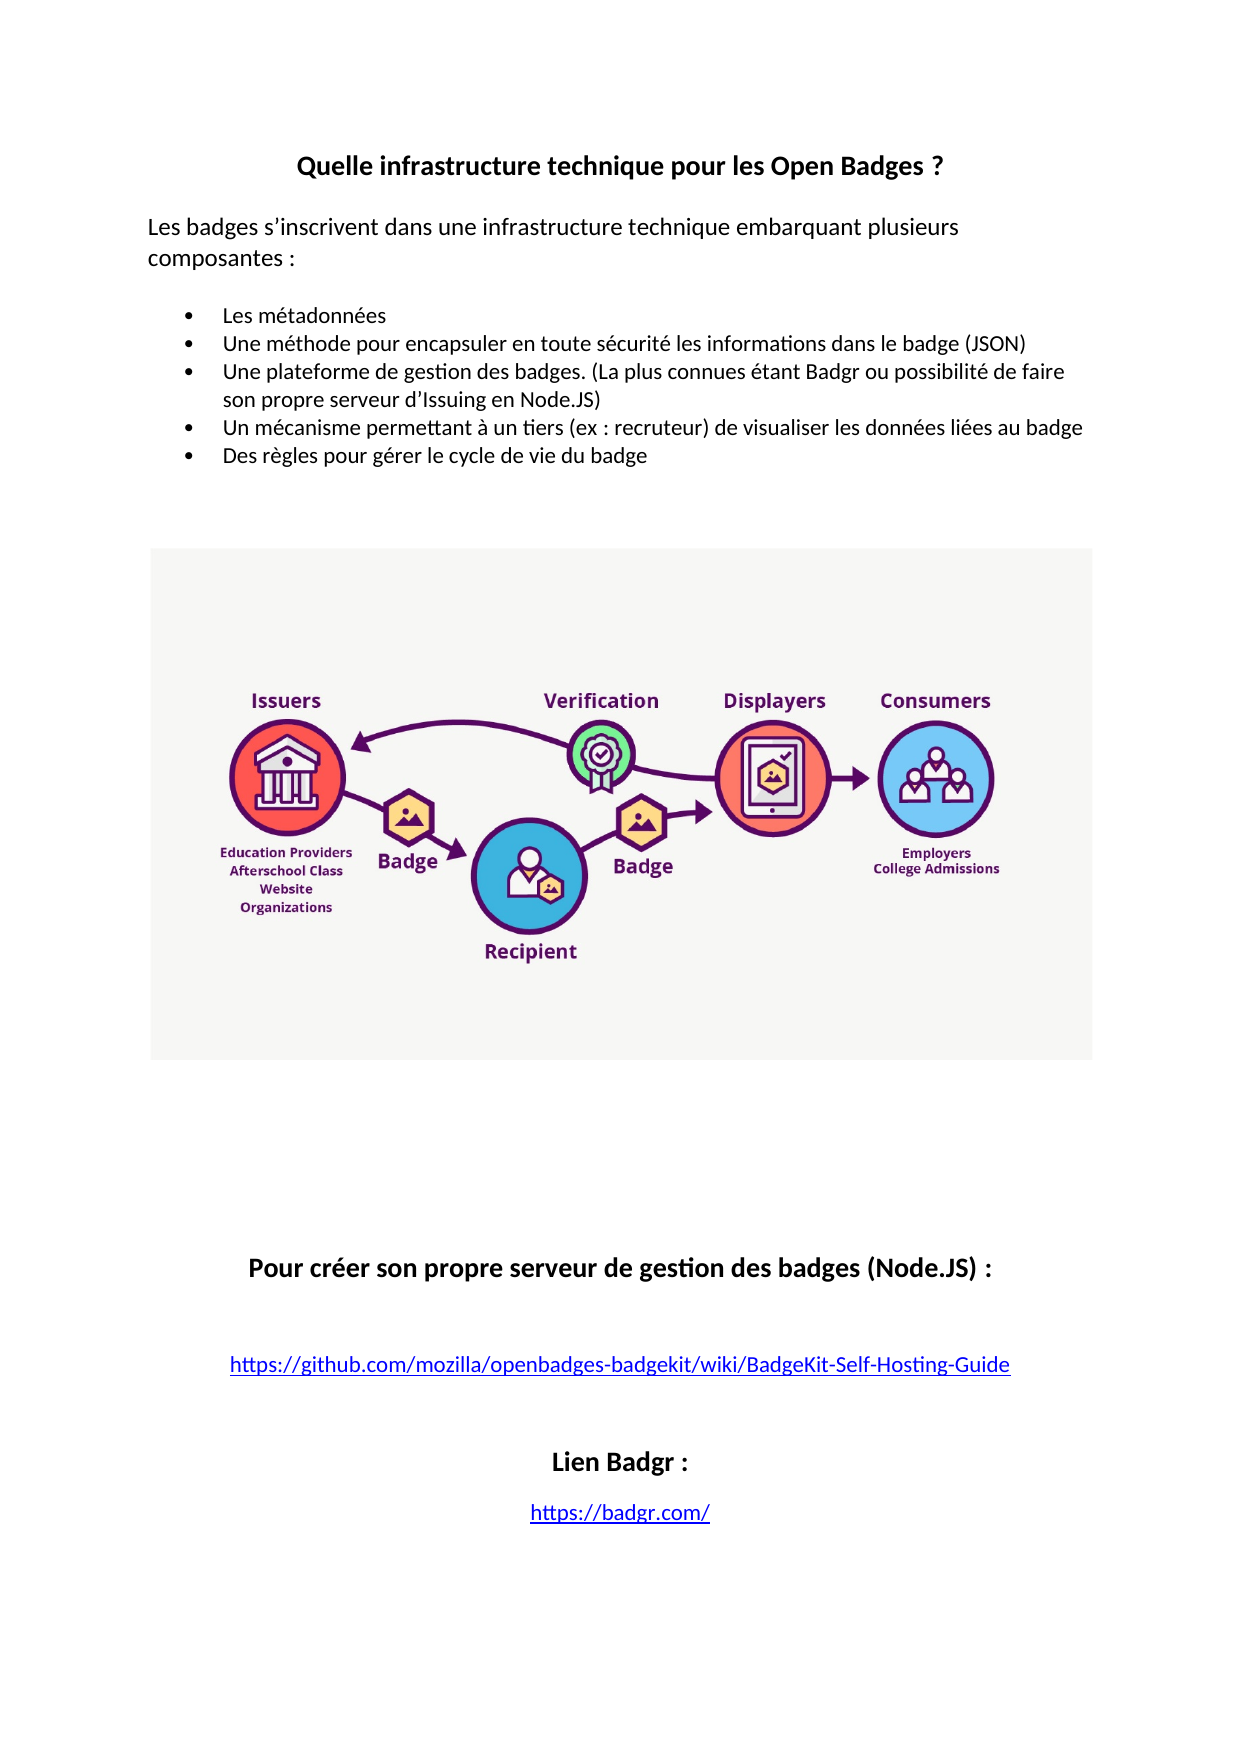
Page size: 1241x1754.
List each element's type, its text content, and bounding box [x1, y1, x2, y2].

list Un mécanisme permettant à un tiers (ex : recruteur) de visualiser les données liées au badge [185, 413, 1093, 441]
text Les badges s’inscrivent dans une infrastructure technique embarquant plusieurs composantes : [148, 211, 1093, 272]
text Lien Badgr : [148, 1444, 1093, 1479]
picture [150, 548, 1093, 1060]
text https://badgr.com/ [148, 1498, 1093, 1526]
list Les métadonnées [185, 301, 1093, 329]
list Des règles pour gérer le cycle de vie du badge [185, 441, 1093, 469]
list Une plateforme de gestion des badges. (La plus connues étant Badgr ou possibilité de faire son propre serveur d’Issuing en Node.JS) [185, 357, 1093, 413]
list Une méthode pour encapsuler en toute sécurité les informations dans le badge (JSON) [185, 329, 1093, 357]
subtitle Quelle infrastructure technique pour les Open Badges ? [148, 148, 1093, 182]
text https://github.com/mozilla/openbadges-badgekit/wiki/BadgeKit-Self-Hosting-Guide [148, 1351, 1093, 1378]
text Pour créer son propre serveur de gestion des badges (Node.JS) : [148, 1250, 1093, 1284]
